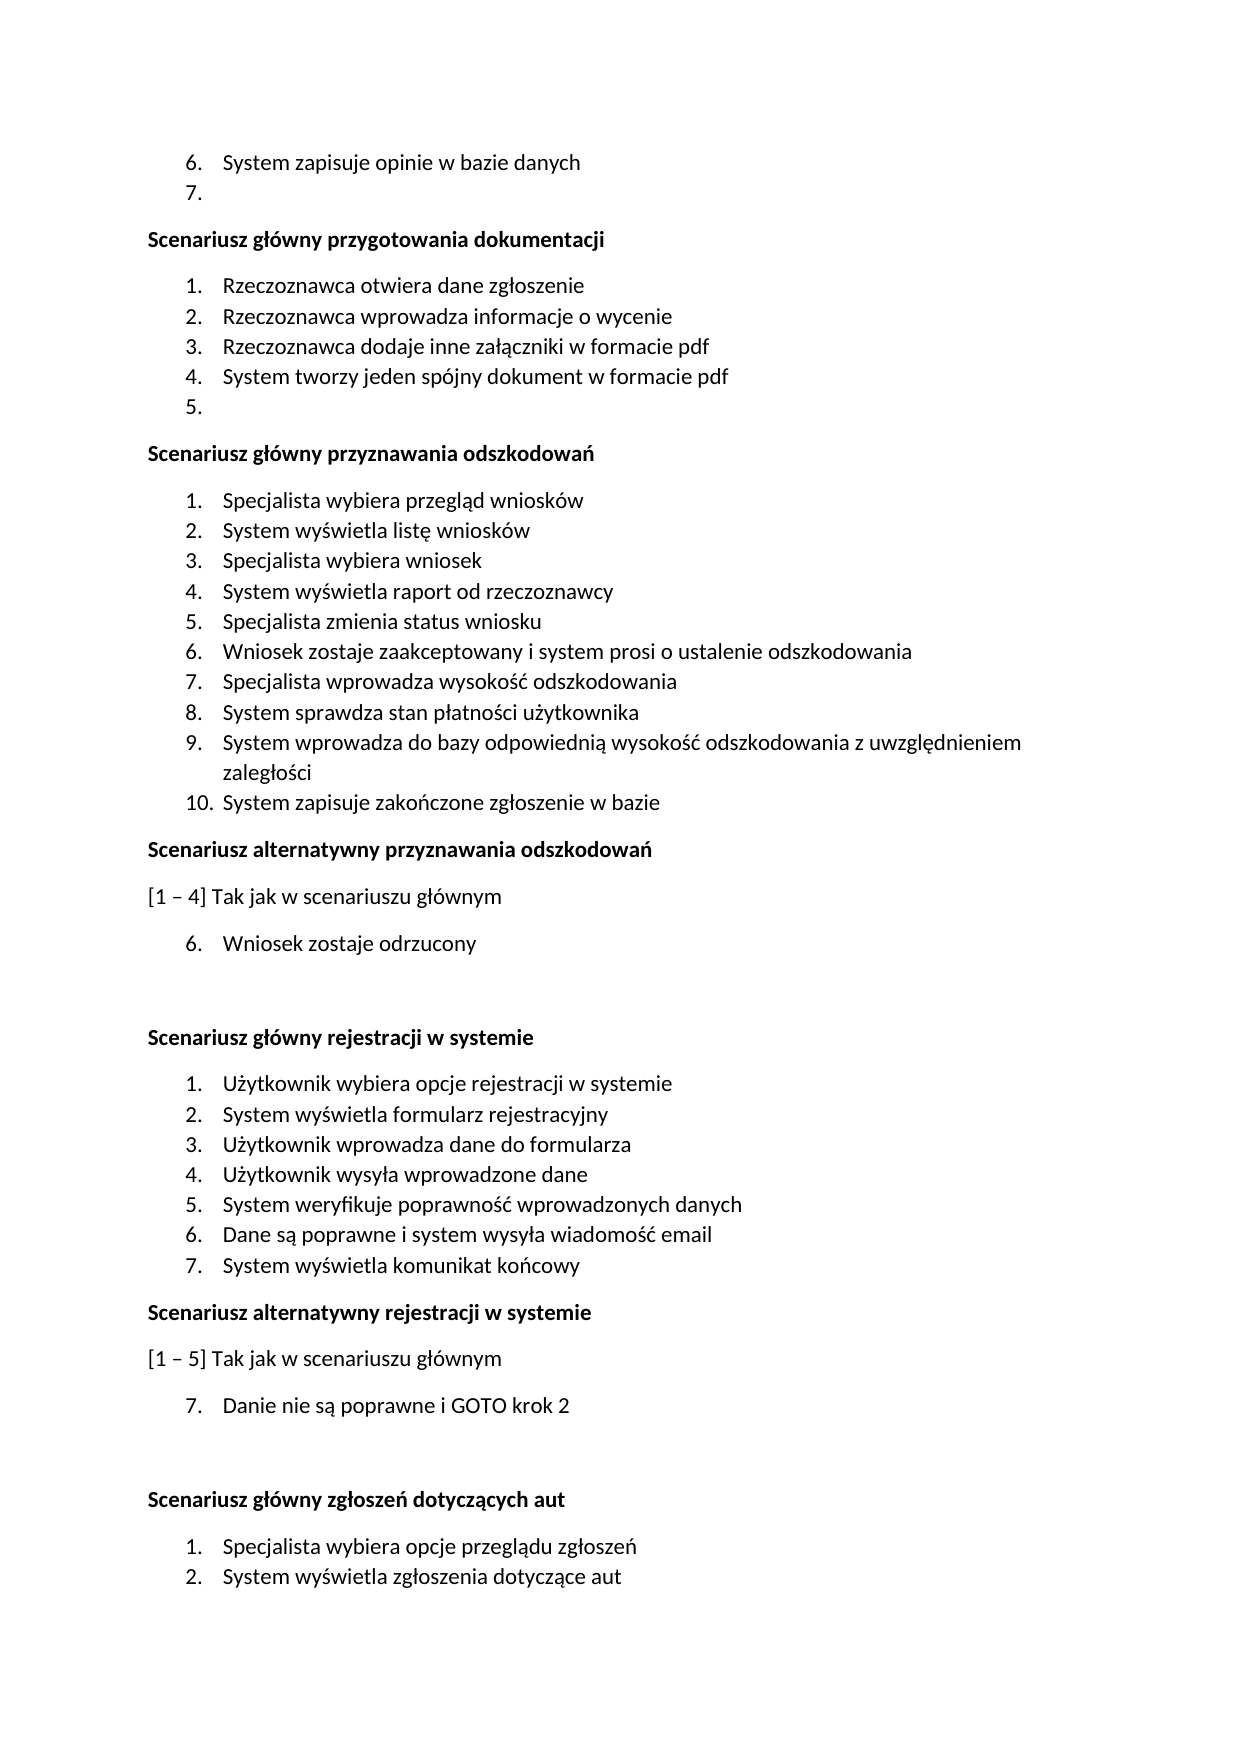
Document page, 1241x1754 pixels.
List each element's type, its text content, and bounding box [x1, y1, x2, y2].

list Wniosek zostaje odrzucony [185, 929, 1093, 957]
text [1 – 4] Tak jak w scenariuszu głównym [148, 882, 1093, 910]
list System wyświetla raport od rzeczoznawcy [185, 577, 1093, 605]
list Użytkownik wysyła wprowadzone dane [185, 1160, 1093, 1188]
list System weryfikuje poprawność wprowadzonych danych [185, 1190, 1093, 1218]
list System wprowadza do bazy odpowiednią wysokość odszkodowania z uwzględnieniem zaległości [185, 728, 1093, 786]
text Scenariusz alternatywny rejestracji w systemie [148, 1298, 1093, 1326]
list System zapisuje opinie w bazie danych [185, 148, 1093, 176]
list System wyświetla formularz rejestracyjny [185, 1100, 1093, 1128]
list System tworzy jeden spójny dokument w formacie pdf [185, 362, 1093, 390]
list System zapisuje zakończone zgłoszenie w bazie [185, 788, 1093, 816]
list Specjalista wybiera wniosek [185, 547, 1093, 574]
text [1 – 5] Tak jak w scenariuszu głównym [148, 1344, 1093, 1372]
list System wyświetla listę wniosków [185, 516, 1093, 544]
list Dane są poprawne i system wysyła wiadomość email [185, 1221, 1093, 1248]
list Użytkownik wprowadza dane do formularza [185, 1130, 1093, 1158]
list Specjalista zmienia status wniosku [185, 607, 1093, 635]
list Specjalista wprowadza wysokość odszkodowania [185, 667, 1093, 695]
list Rzeczoznawca dodaje inne załączniki w formacie pdf [185, 332, 1093, 360]
list Użytkownik wybiera opcje rejestracji w systemie [185, 1069, 1093, 1097]
text Scenariusz alternatywny przyznawania odszkodowań [148, 835, 1093, 863]
list System sprawdza stan płatności użytkownika [185, 698, 1093, 726]
text Scenariusz główny przygotowania dokumentacji [148, 225, 1093, 253]
text Scenariusz główny rejestracji w systemie [148, 1023, 1093, 1051]
list Specjalista wybiera przegląd wniosków [185, 486, 1093, 514]
list System wyświetla komunikat końcowy [185, 1251, 1093, 1279]
list Rzeczoznawca otwiera dane zgłoszenie [185, 272, 1093, 299]
list Specjalista wybiera opcje przeglądu zgłoszeń [185, 1532, 1093, 1560]
text Scenariusz główny przyznawania odszkodowań [148, 439, 1093, 467]
list Rzeczoznawca wprowadza informacje o wycenie [185, 302, 1093, 330]
list Wniosek zostaje zaakceptowany i system prosi o ustalenie odszkodowania [185, 637, 1093, 665]
list Danie nie są poprawne i GOTO krok 2 [185, 1391, 1093, 1419]
text Scenariusz główny zgłoszeń dotyczących aut [148, 1485, 1093, 1513]
list System wyświetla zgłoszenia dotyczące aut [185, 1562, 1093, 1590]
